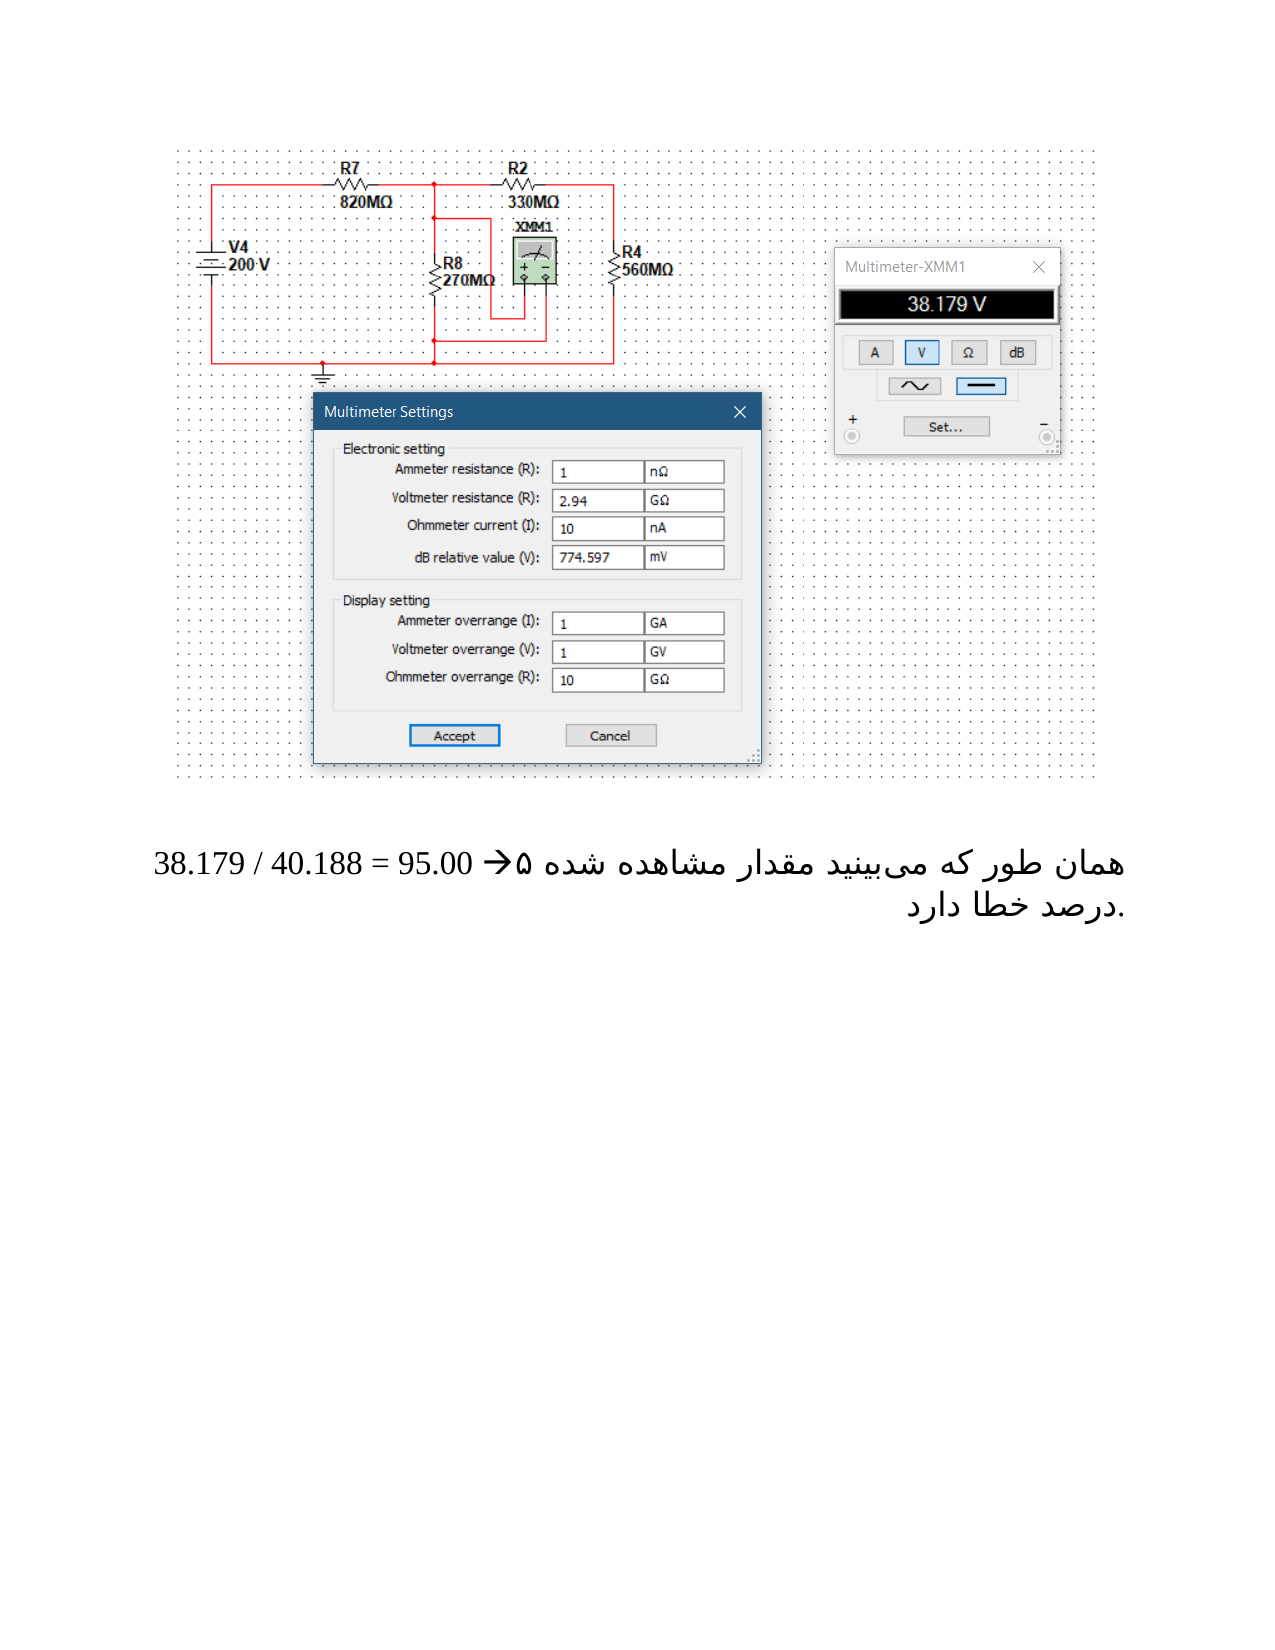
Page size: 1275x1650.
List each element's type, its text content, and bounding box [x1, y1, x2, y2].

text 38.179 / 40.188 = 95.00 همان طور که می‌بینید مقدار مشاهده شده ۵ درصد خطا دارد. [150, 843, 1125, 924]
picture [172, 150, 1103, 778]
